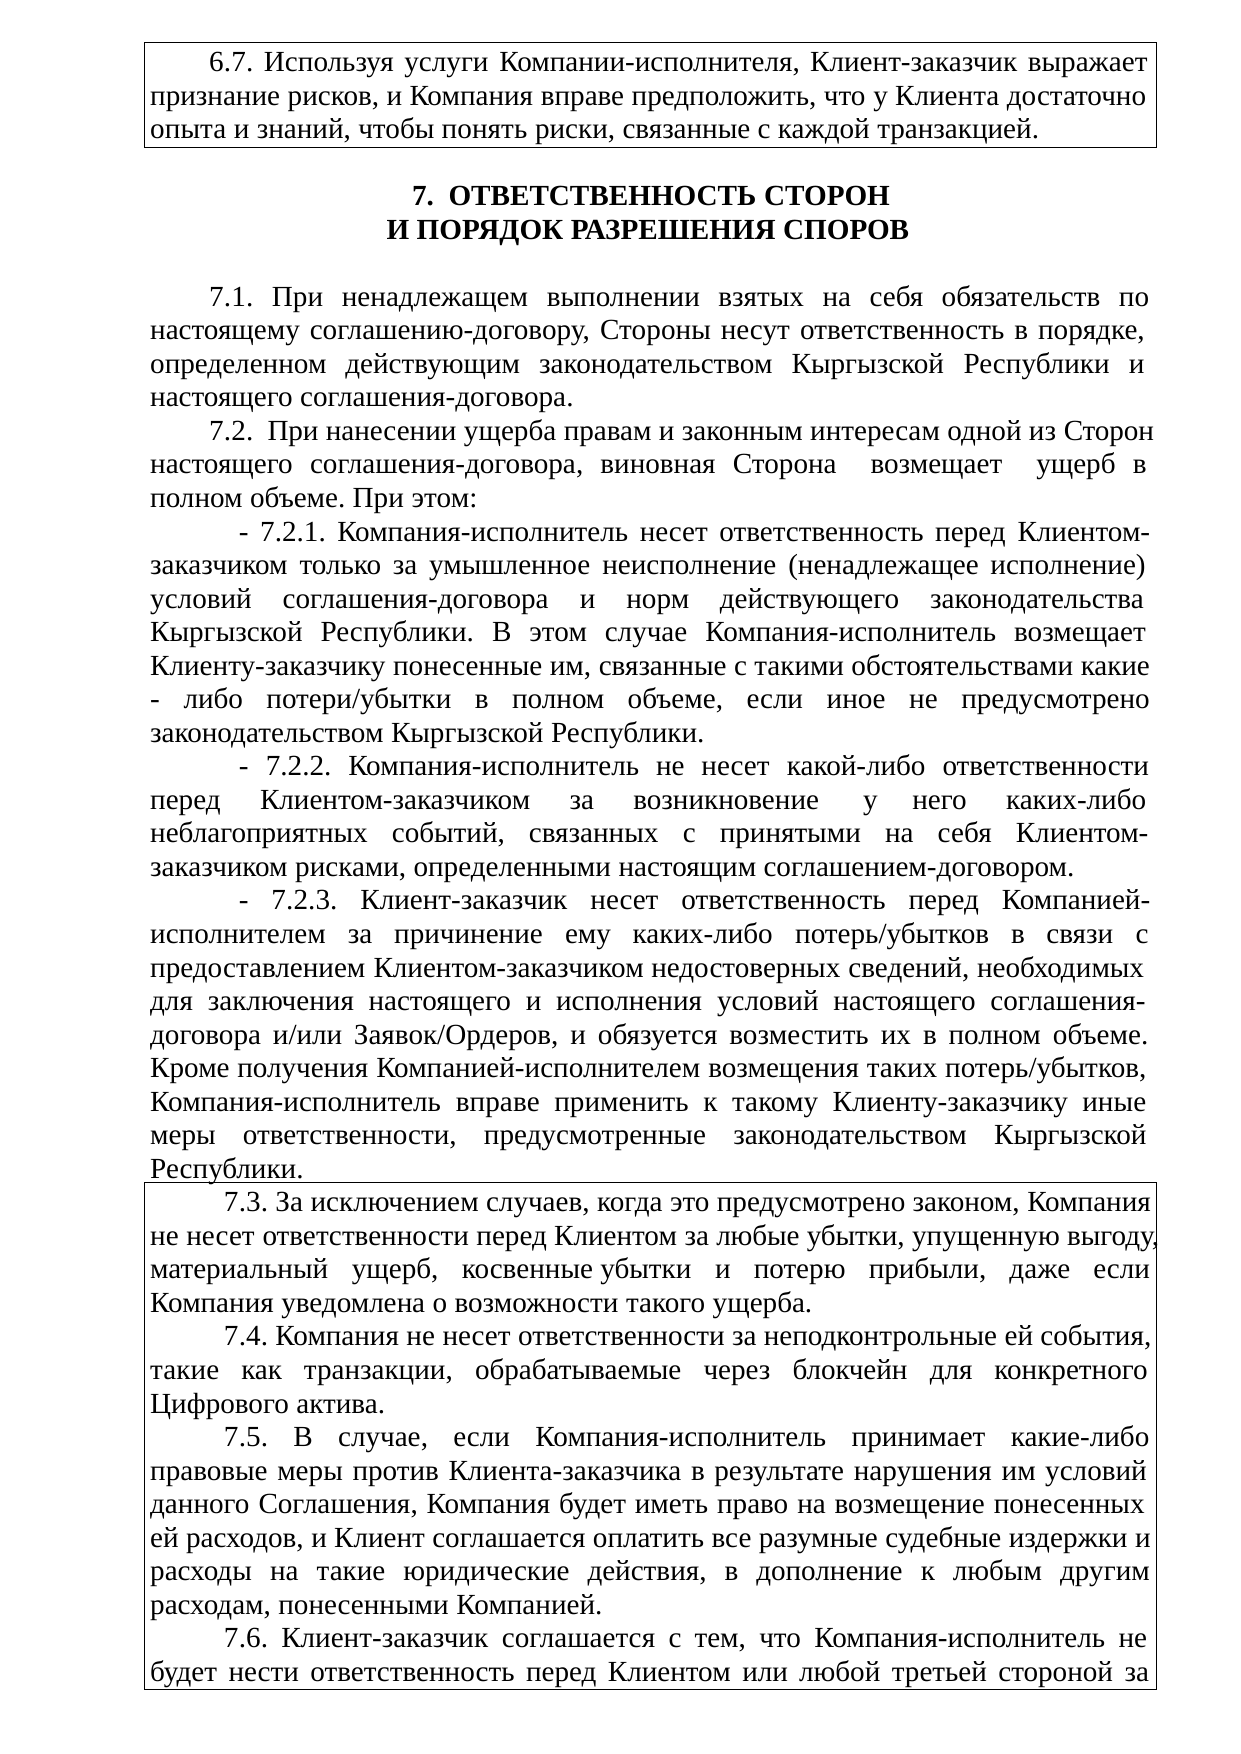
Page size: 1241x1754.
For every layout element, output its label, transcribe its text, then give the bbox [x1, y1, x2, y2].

text Республики. [150, 1153, 1177, 1185]
text 7 [224, 1186, 238, 1218]
text заказчиком только за умышленное неисполнение (ненадлежащее исполнение) [150, 549, 1177, 581]
text 7 [224, 1421, 238, 1453]
text предоставлением Клиентом-заказчиком недостоверных сведений, необходимых [150, 951, 1177, 984]
text - [239, 515, 260, 548]
text такие как транзакции, обрабатываемые через блокчейн для конкретного [150, 1354, 1177, 1386]
text договора и/или Заявок/Ордеров, и обязуется возместить их в полном объеме. [150, 1018, 1177, 1051]
text 7 [224, 1622, 238, 1654]
text 7 [224, 1320, 238, 1352]
text .2. При нанесении ущерба правам и законным интересам одной из Сторон [224, 414, 1177, 447]
text Кыргызской Республики. В этом случае Компания-исполнитель возмещает [150, 616, 1177, 648]
text - [239, 750, 273, 782]
text опыта и знаний, чтобы понять риски, связанные с каждой транзакцией. [150, 113, 1177, 145]
text настоящему соглашению-договору, Стороны несут ответственность в порядке, [150, 314, 1177, 346]
text настоящего соглашения-договора. [150, 381, 1177, 413]
text перед Клиентом-заказчиком за возникновение него каких-либо [150, 783, 863, 816]
text данного Соглашения, Компания будет иметь право на возмещение понесенных [150, 1488, 1177, 1520]
text Клиенту-заказчику понесенные им, связанные с такими обстоятельствами какие [150, 649, 1177, 682]
text Компания уведомлена о возможности такого ущерба. [150, 1287, 1177, 1319]
text расходам, понесенными Компанией. [150, 1588, 1177, 1621]
text .1. При ненадлежащем выполнении взятых на себя обязательств по [224, 280, 1177, 313]
text полном объеме. При этом: [150, 482, 1177, 514]
text правовые меры против Клиента-заказчика в результате нарушения им условий [150, 1454, 1177, 1487]
text для заключения настоящего и исполнения условий настоящего соглашения- [150, 985, 1177, 1017]
text - [150, 683, 183, 715]
text 7.2.2. Компания-исполнитель не несет какой-либо ответственности [273, 750, 1177, 782]
text признание рисков, и Компания вправе предположить, что у Клиента достаточно [150, 79, 1177, 112]
text Цифрового актива. [150, 1387, 1177, 1419]
text 7 [209, 414, 224, 447]
text .4. Компания не несет ответственности за неподконтрольные ей события, [238, 1320, 1177, 1352]
text не несет ответственности перед Клиентом за любые убытки, упущенную выгоду, [150, 1219, 1177, 1252]
picture [145, 43, 1156, 147]
text .3. За исключением случаев, когда это предусмотрено законом, Компания [238, 1186, 1177, 1218]
text .6. Клиент-заказчик соглашается с тем, что Компания-исполнитель не [238, 1622, 1177, 1654]
text заказчиком рисками, определенными настоящим соглашением-договором. [150, 851, 1177, 883]
text либо потери/убытки в полном объеме, если иное не предусмотрено [183, 683, 1177, 715]
text исполнителем за причинение ему каких-либо потерь/убытков в связи с [150, 918, 1177, 950]
text ей расходов, и Клиент соглашается оплатить все разумные судебные издержки и [150, 1521, 1177, 1554]
text законодательством Кыргызской Республики. [150, 716, 1177, 749]
text у [863, 783, 902, 816]
text неблагоприятных событий, связанных с принятыми на себя Клиентом- [150, 817, 1177, 849]
text настоящего соглашения-договора, виновная Сторона возмещает ущерб в [150, 448, 1177, 480]
text 7.2.1. Компания-исполнитель несет ответственность перед Клиентом- [260, 515, 1177, 548]
text определенном действующим законодательством Кыргызской Республики и [150, 347, 1177, 380]
text условий соглашения-договора и норм действующего законодательства [150, 582, 1177, 614]
text меры ответственности, предусмотренные законодательством Кыргызской [150, 1119, 1177, 1151]
text 6 [209, 46, 224, 78]
text будет нести ответственность перед Клиентом или любой третьей стороной за [150, 1655, 1177, 1688]
text 7.2.3. Клиент-заказчик несет ответственность перед Компанией- [271, 884, 1177, 916]
picture [145, 1183, 1156, 1689]
text .7. Используя услуги Компании-исполнителя, Клиент-заказчик выражает [224, 46, 1177, 78]
text 7 [209, 280, 224, 313]
text 7 [412, 180, 426, 212]
text расходы на такие юридические действия, в дополнение к любым другим [150, 1555, 1177, 1587]
text .5. В случае, если Компания-исполнитель принимает какие-либо [238, 1421, 1177, 1453]
text . ОТВЕТСТВЕННОСТЬ СТОРОН [426, 180, 915, 212]
text И ПОРЯДОК РАЗРЕШЕНИЯ СПОРОВ [386, 213, 940, 246]
text Компания-исполнитель вправе применить к такому Клиенту-заказчику иные [150, 1085, 1177, 1118]
text материальный ущерб, косвенные убытки и потерю прибыли, даже если [150, 1253, 1177, 1285]
text перед Клиентом-заказчиком за возникновение него каких-либо [902, 783, 1177, 816]
text - [239, 884, 271, 916]
text Кроме получения Компанией-исполнителем возмещения таких потерь/убытков, [150, 1052, 1177, 1084]
